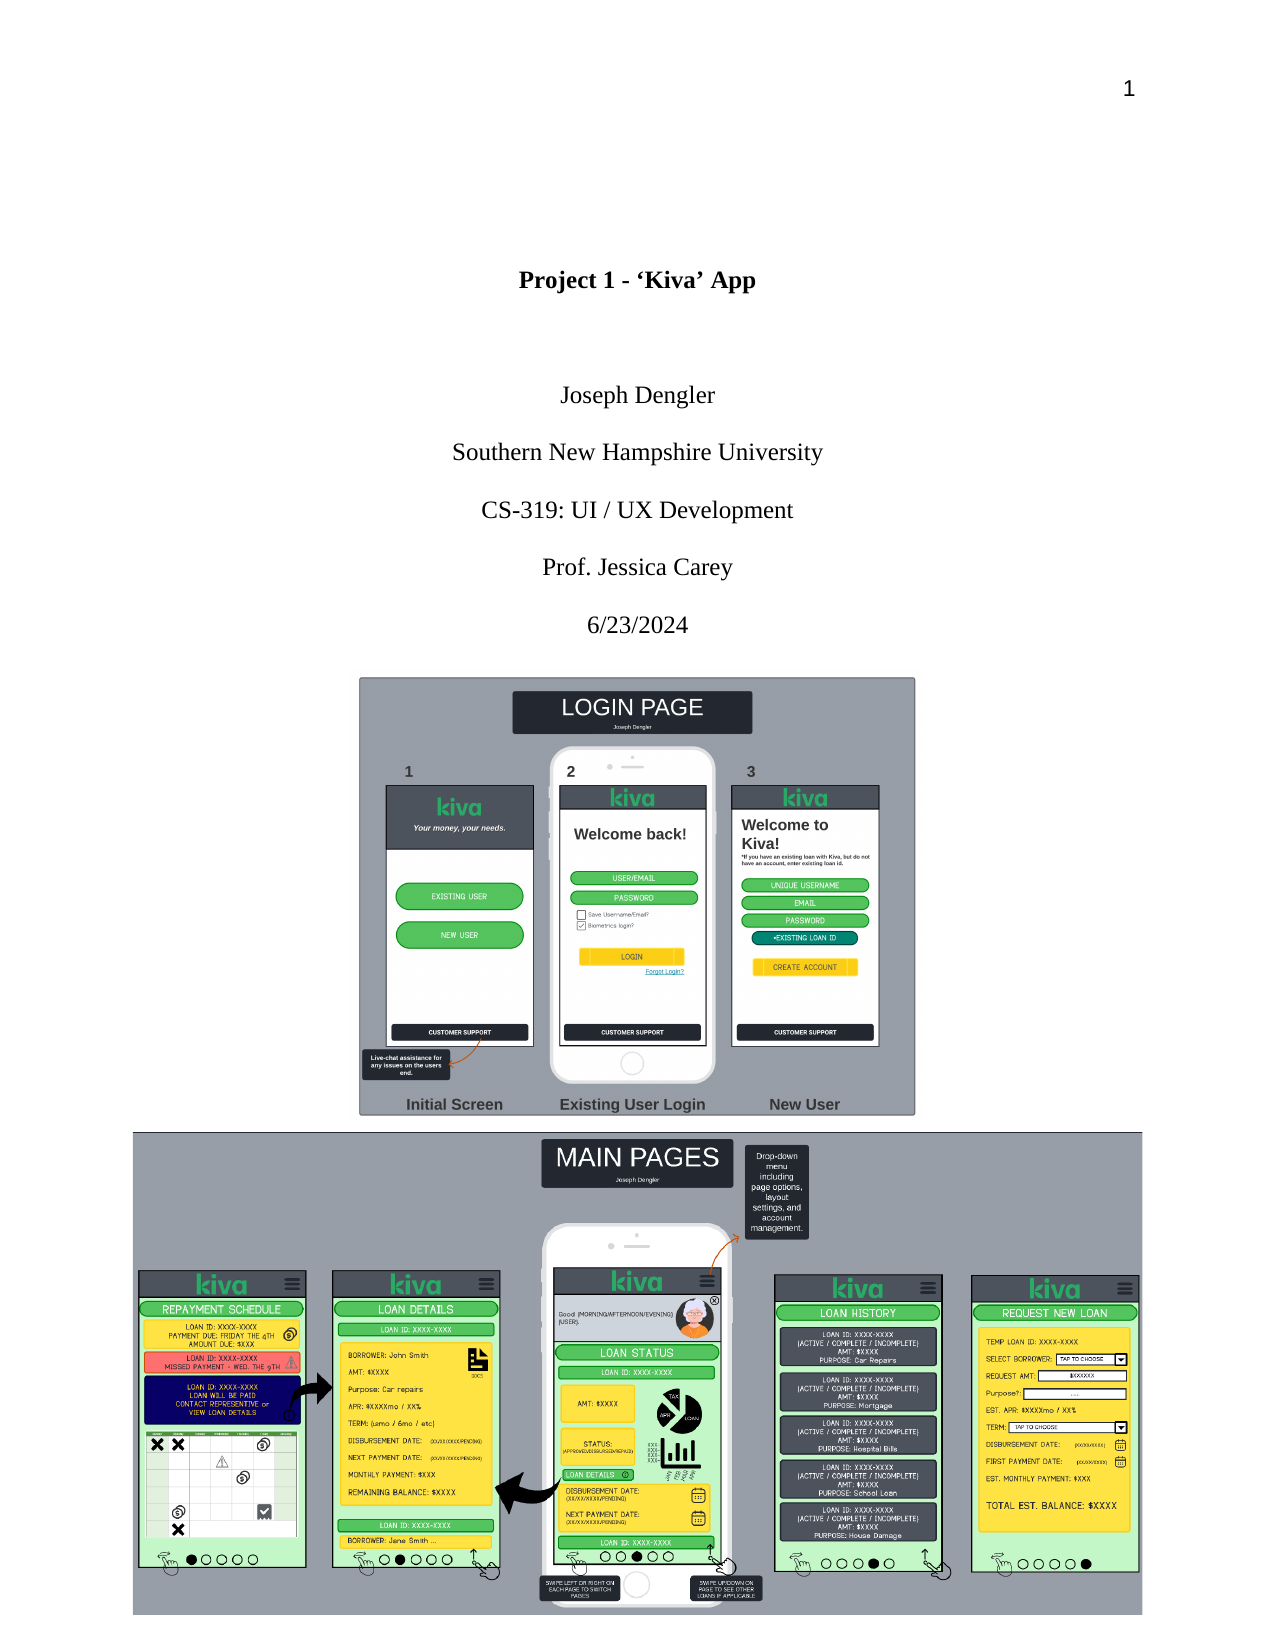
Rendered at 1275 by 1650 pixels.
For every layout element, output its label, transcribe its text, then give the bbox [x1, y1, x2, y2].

text 6/23/2024 [150, 610, 1125, 639]
text Project 1 - ‘Kiva’ App [150, 265, 1125, 294]
text Joseph Dengler [150, 380, 1125, 409]
text Southern New Hampshire University [150, 437, 1125, 466]
text CS-319: UI / UX Development [150, 495, 1125, 524]
picture [132, 667, 1143, 1615]
text Prof. Jessica Carey [150, 552, 1125, 581]
